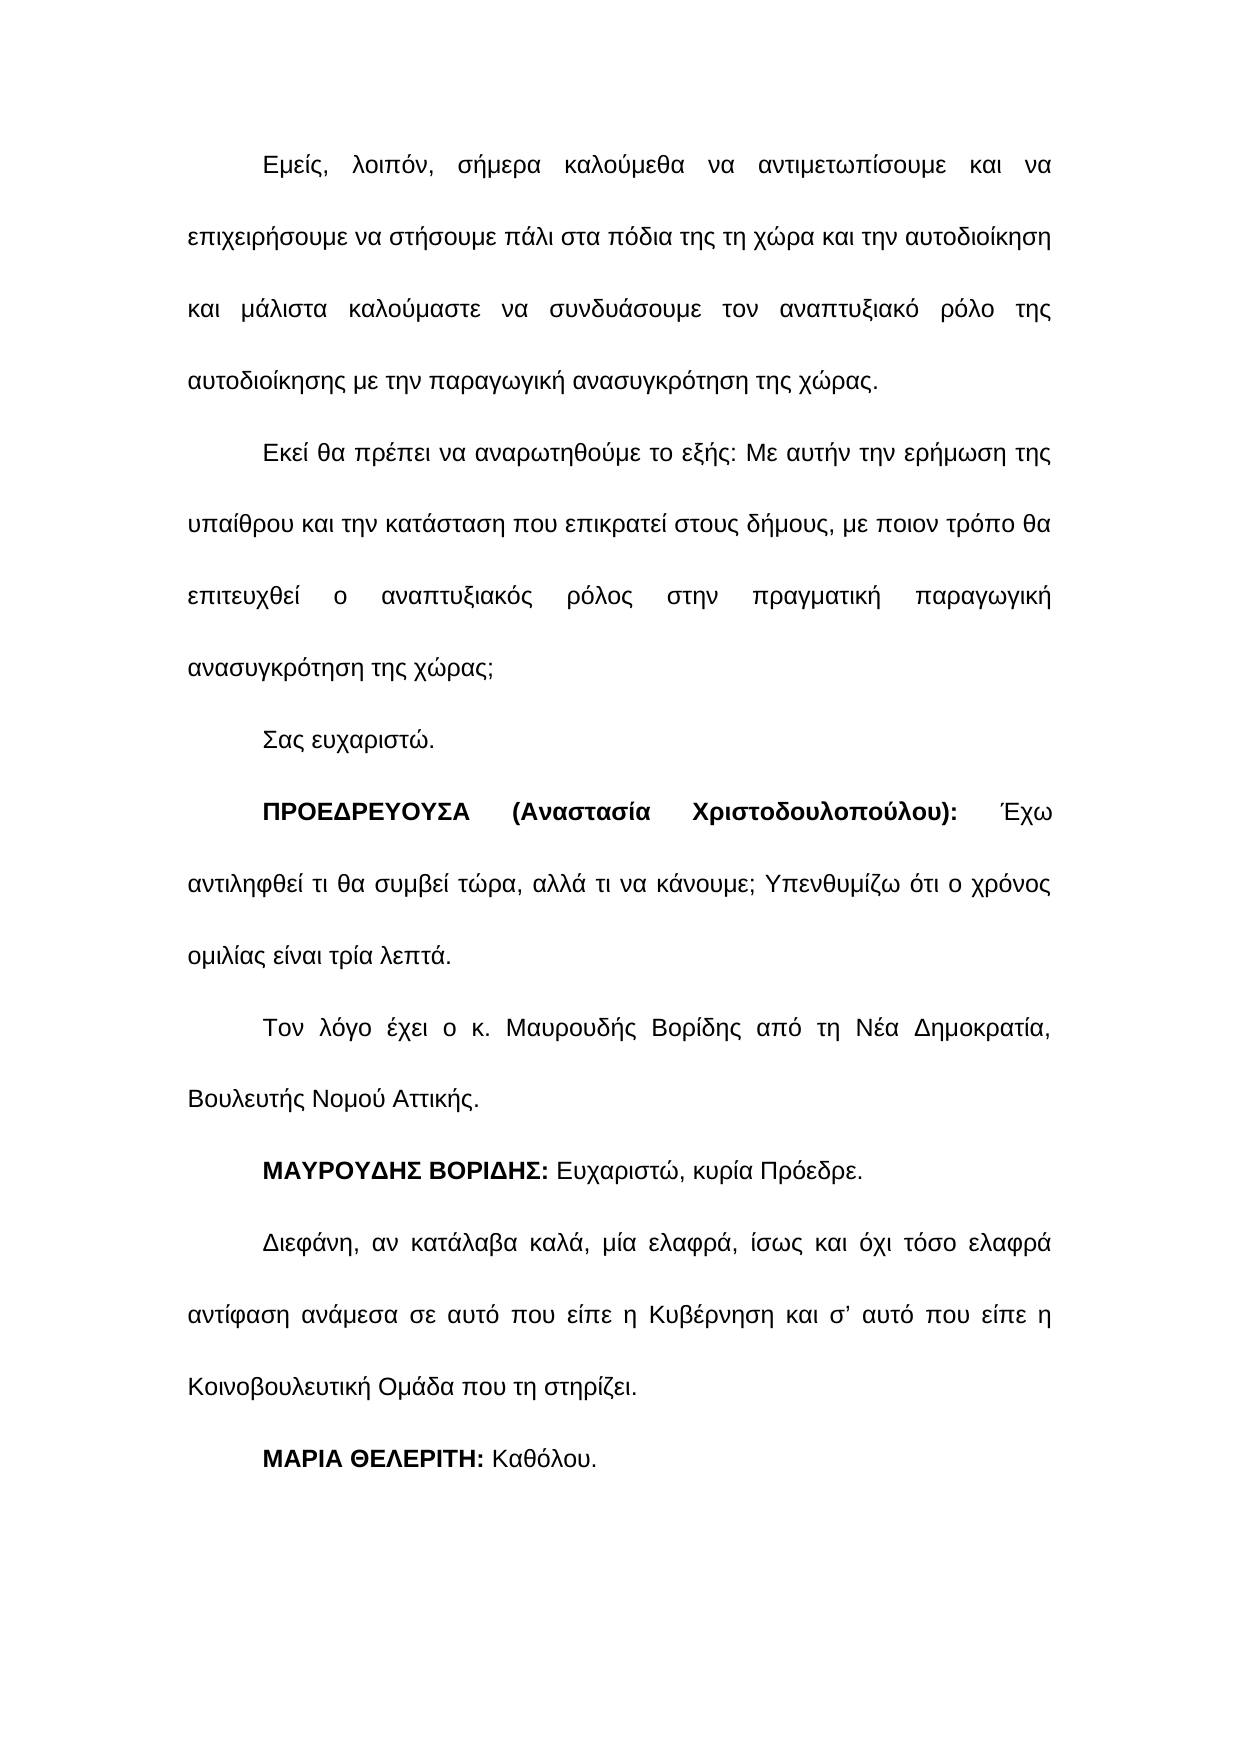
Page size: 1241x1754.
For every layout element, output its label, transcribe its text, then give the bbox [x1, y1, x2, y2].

text ΜΑΡΙΑ ΘΕΛΕΡΙΤΗ: Καθόλου. [187, 1444, 1053, 1472]
text Τον λόγο έχει ο κ. Μαυρουδής Βορίδης από τη Νέα Δημοκρατία, Βουλευτής Νομού Αττικής. [187, 1012, 1053, 1113]
text Εκεί θα πρέπει να αναρωτηθούμε το εξής: Με αυτήν την ερήμωση της υπαίθρου και την κατάσταση που επικρατεί στους δήμους, με ποιον τρόπο θα επιτευχθεί ο αναπτυξιακός ρόλος στην πραγματική παραγωγική ανασυγκρότηση της χώρας; [187, 437, 1053, 682]
text Εμείς, λοιπόν, σήμερα καλούμεθα να αντιμετωπίσουμε και να επιχειρήσουμε να στήσουμε πάλι στα πόδια της τη χώρα και την αυτοδιοίκηση και μάλιστα καλούμαστε να συνδυάσουμε τον αναπτυξιακό ρόλο της αυτοδιοίκησης με την παραγωγική ανασυγκρότηση της χώρας. [187, 150, 1053, 394]
text Διεφάνη, αν κατάλαβα καλά, μία ελαφρά, ίσως και όχι τόσο ελαφρά αντίφαση ανάμεσα σε αυτό που είπε η Κυβέρνηση και σ’ αυτό που είπε η Κοινοβουλευτική Ομάδα που τη στηρίζει. [187, 1228, 1053, 1401]
text ΜΑΥΡΟΥΔΗΣ ΒΟΡΙΔΗΣ: Ευχαριστώ, κυρία Πρόεδρε. [187, 1156, 1053, 1185]
text Σας ευχαριστώ. [187, 725, 1053, 754]
text ΠΡΟΕΔΡΕΥΟΥΣΑ (Αναστασία Χριστοδουλοπούλου): Έχω αντιληφθεί τι θα συμβεί τώρα, αλλά τι να κάνουμε; Υπενθυμίζω ότι ο χρόνος ομιλίας είναι τρία λεπτά. [187, 797, 1053, 969]
